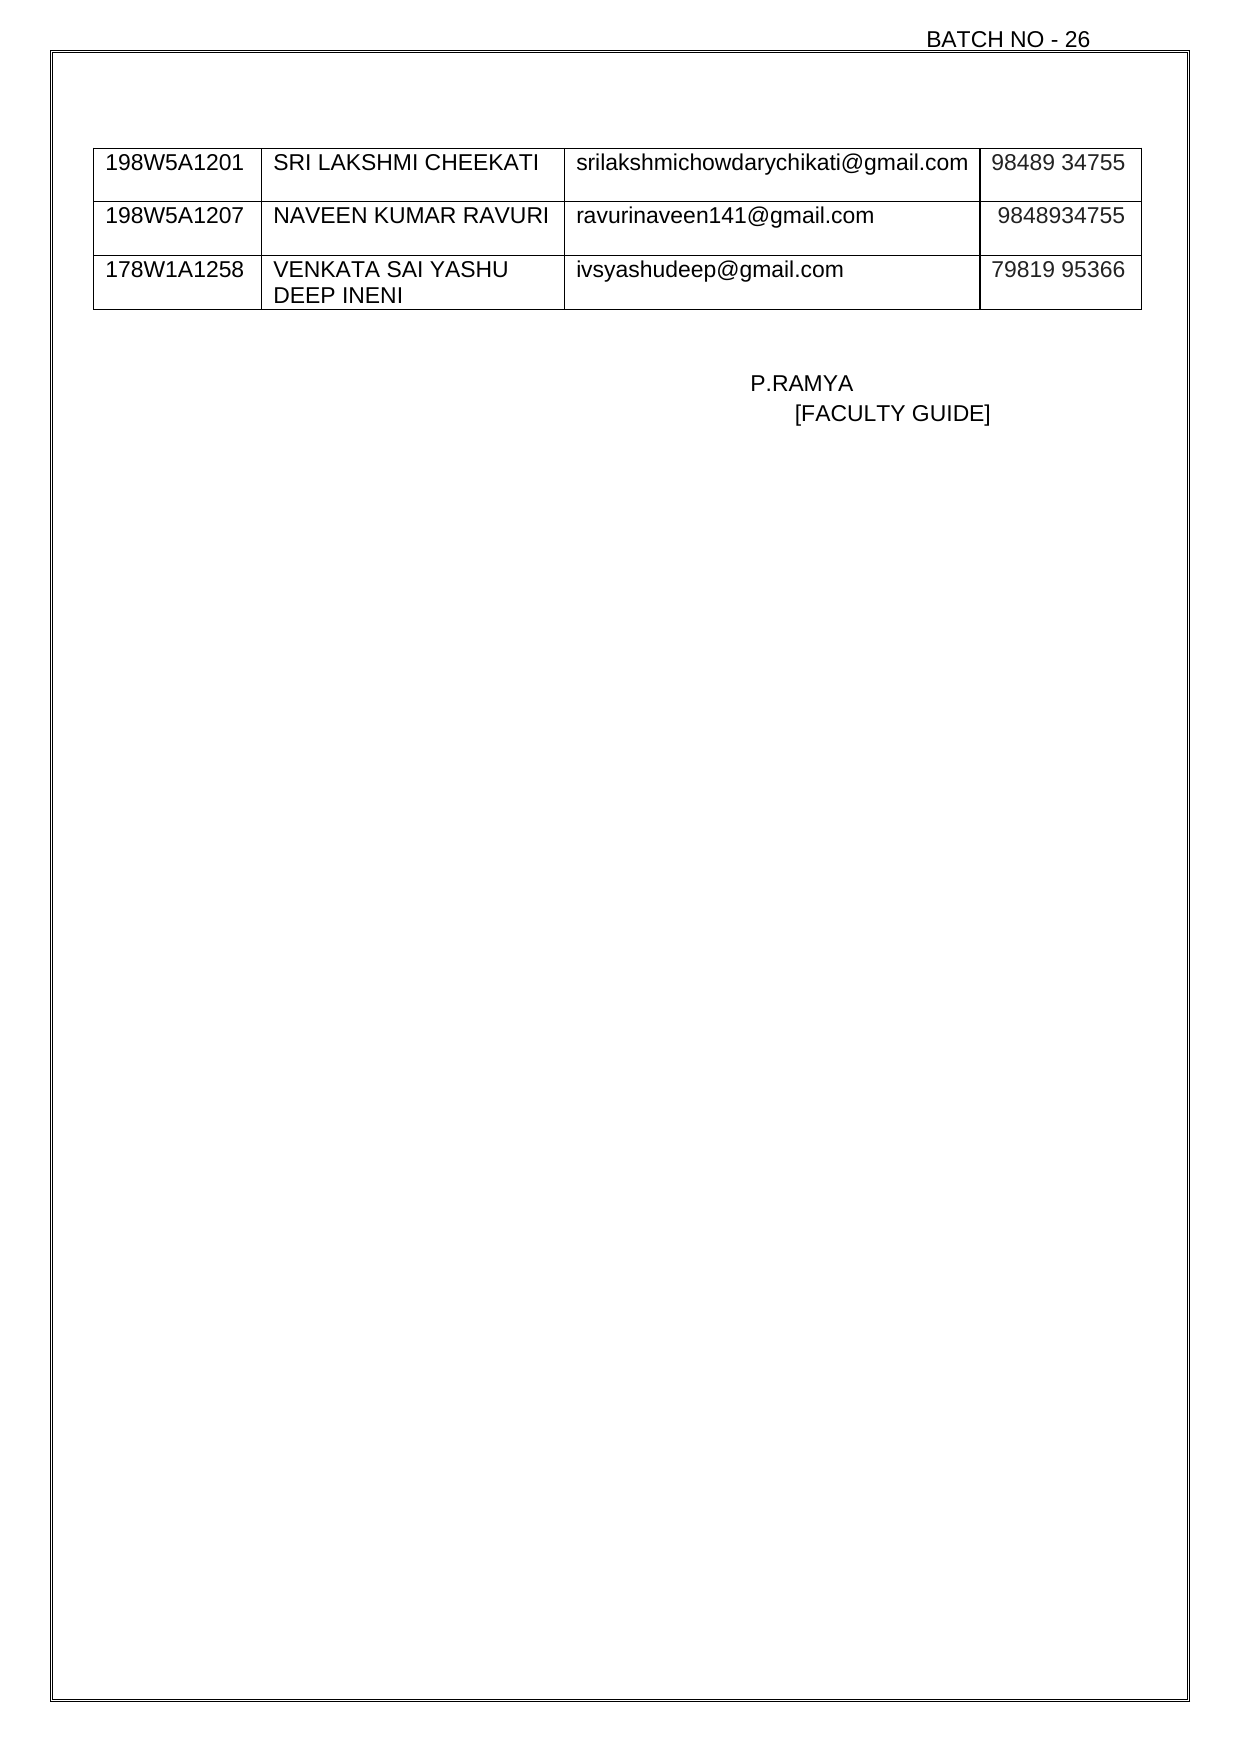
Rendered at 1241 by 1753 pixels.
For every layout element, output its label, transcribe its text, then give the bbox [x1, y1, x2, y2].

text [FACULTY GUIDE] [150, 400, 1122, 427]
table_cell 79819 95366 [981, 256, 1141, 309]
table_cell 178W1A1258 [94, 256, 261, 309]
table_cell 198W5A1207 [94, 202, 261, 255]
text P.RAMYA [150, 370, 1122, 396]
table_cell NAVEEN KUMAR RAVURI [262, 202, 564, 255]
table_cell 9848934755 [981, 202, 1141, 255]
table_cell SRI LAKSHMI CHEEKATI [262, 149, 564, 201]
table_cell VENKATA SAI YASHU DEEP INENI [262, 256, 564, 309]
table_cell 98489 34755 [981, 149, 1141, 201]
table_cell srilakshmichowdarychikati@gmail.com [565, 149, 979, 201]
table_cell 198W5A1201 [94, 149, 261, 201]
table_cell ivsyashudeep@gmail.com [565, 256, 979, 309]
table_cell ravurinaveen141@gmail.com [565, 202, 979, 255]
